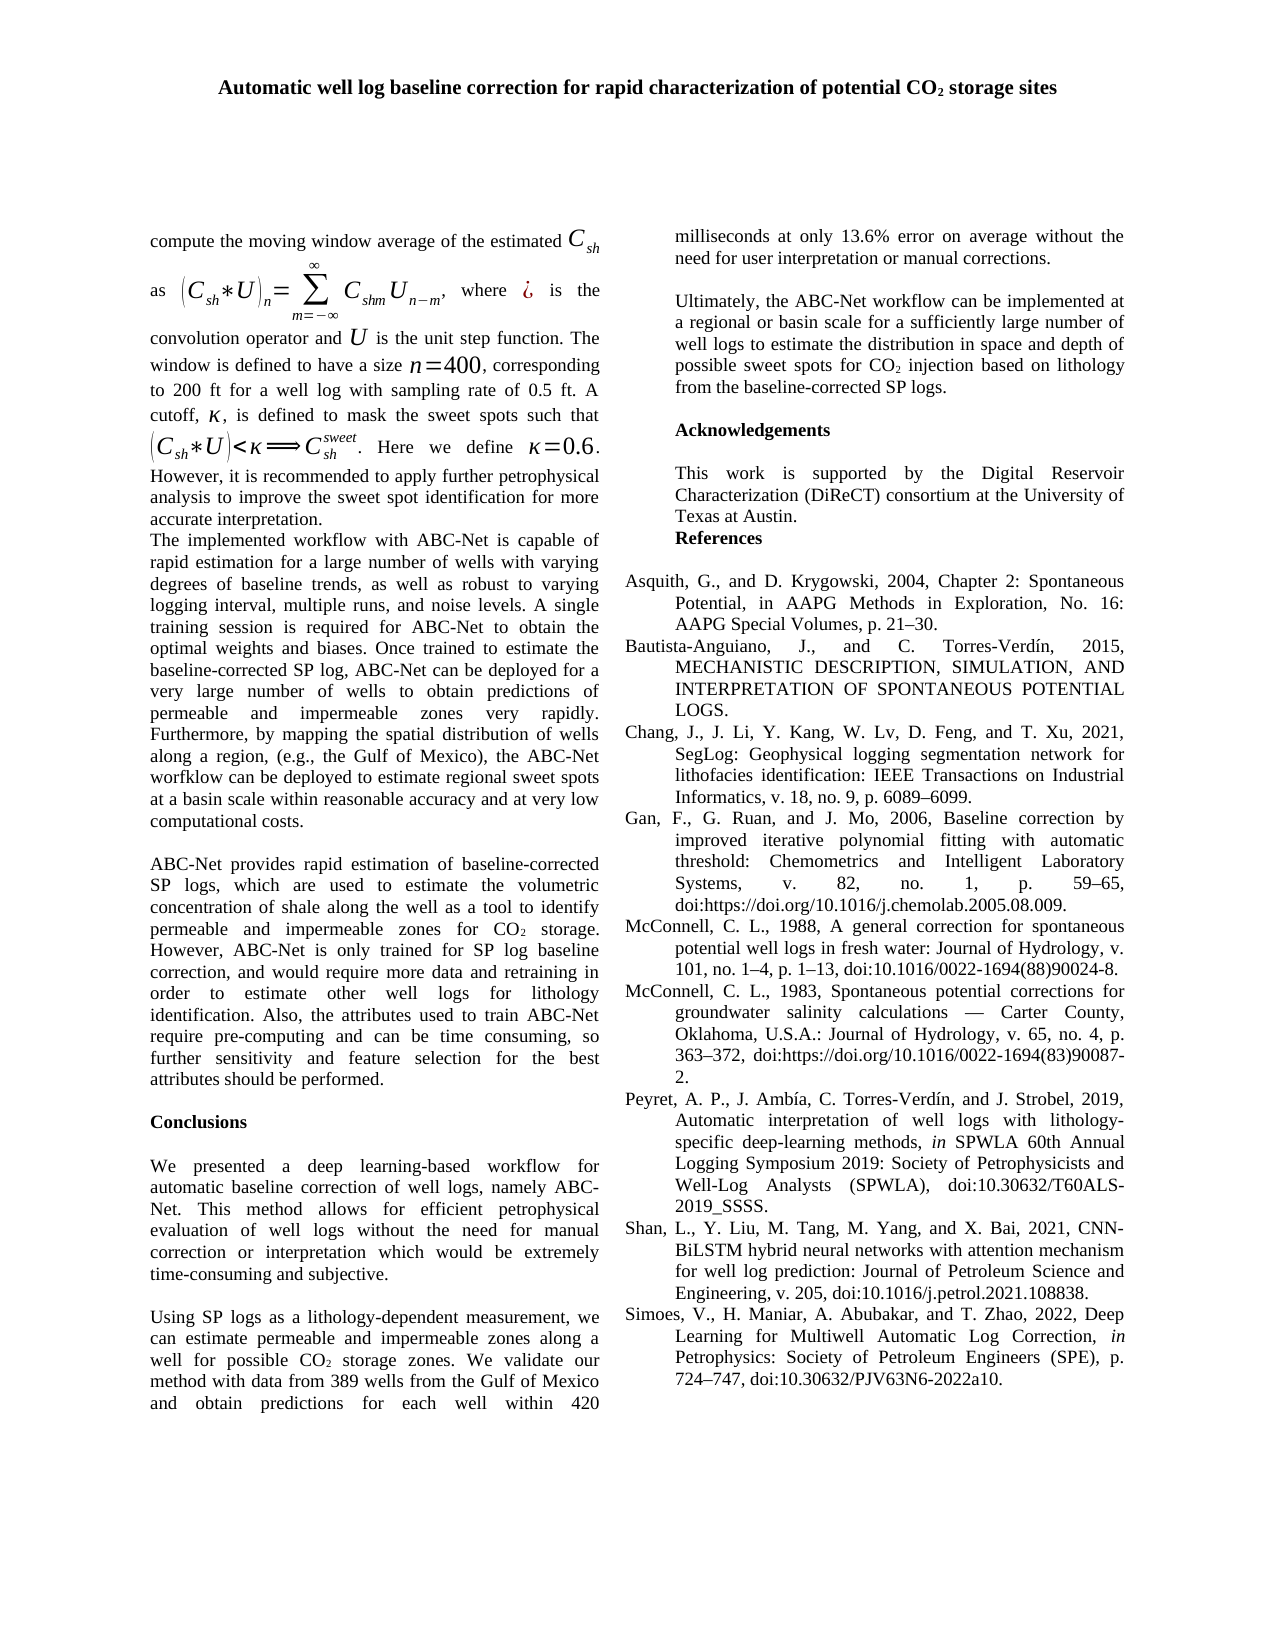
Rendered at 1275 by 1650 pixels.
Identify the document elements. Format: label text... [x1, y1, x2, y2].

subtitle Acknowledgements [675, 419, 1125, 441]
text ABC-Net provides rapid estimation of baseline-corrected SP logs, which are used to estimate the volumetric concentration of shale along the well as a tool to identify permeable and impermeable zones for CO2 storage. However, ABC-Net is only trained for SP log baseline correction, and would require more data and retraining in order to estimate other well logs for lithology identification. Also, the attributes used to train ABC-Net require pre-computing and can be time consuming, so further sensitivity and feature selection for the best attributes should be performed. [150, 853, 600, 1090]
text Conclusions [150, 1111, 600, 1133]
text We presented a deep learning-based workflow for automatic baseline correction of well logs, namely ABC-Net. This method allows for efficient petrophysical evaluation of well logs without the need for manual correction or interpretation which would be extremely time-consuming and subjective. [150, 1154, 600, 1284]
text This work is supported by the Digital Reservoir Characterization (DiReCT) consortium at the University of Texas at Austin. [675, 462, 1125, 527]
text References [675, 527, 1125, 548]
text The implemented workflow with ABC-Net is capable of rapid estimation for a large number of wells with varying degrees of baseline trends, as well as robust to varying logging interval, multiple runs, and noise levels. A single training session is required for ABC-Net to obtain the optimal weights and biases. Once trained to estimate the baseline-corrected SP log, ABC-Net can be deployed for a very large number of wells to obtain predictions of permeable and impermeable zones very rapidly. Furthermore, by mapping the spatial distribution of wells along a region, (e.g., the Gulf of Mexico), the ABC-Net worfklow can be deployed to estimate regional sweet spots at a basin scale within reasonable accuracy and at very low computational costs. [150, 529, 600, 831]
text Ultimately, the ABC-Net workflow can be implemented at a regional or basin scale for a sufficiently large number of well logs to estimate the distribution in space and depth of possible sweet spots for CO2 injection based on lithology from the baseline-corrected SP logs. [675, 290, 1125, 397]
